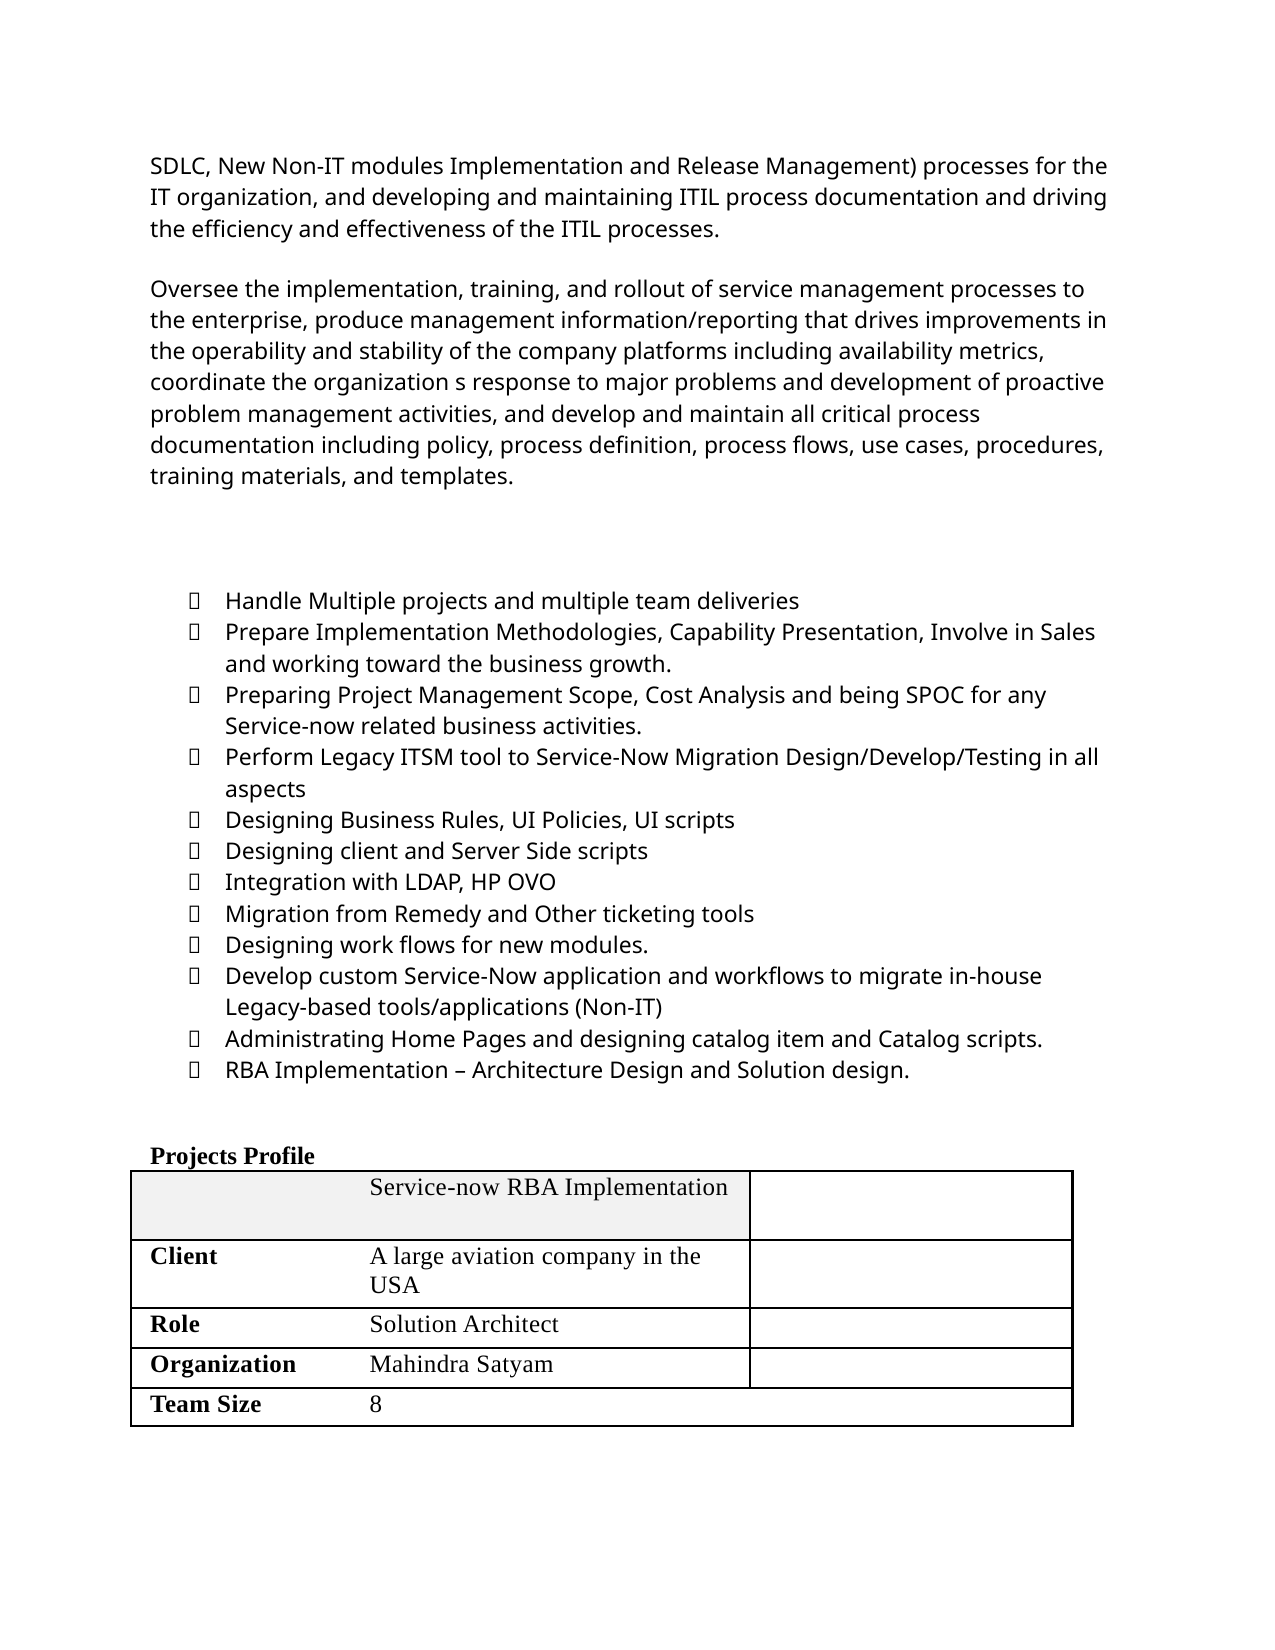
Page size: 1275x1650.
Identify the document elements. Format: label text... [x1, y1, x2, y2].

table_header [132, 1172, 351, 1239]
table_header [751, 1172, 1071, 1239]
text  Perform Legacy ITSM tool to Service-Now Migration Design/Develop/Testing in all aspects [187, 741, 1125, 804]
table_cell [750, 1389, 1071, 1424]
table_cell Solution Architect [351, 1309, 749, 1347]
table_cell [751, 1241, 1071, 1307]
text  Administrating Home Pages and designing catalog item and Catalog scripts. [187, 1022, 1125, 1054]
table_cell Team Size [132, 1389, 351, 1424]
text  Designing work flows for new modules. [187, 929, 1125, 960]
table_cell A large aviation company in the USA [351, 1241, 749, 1307]
text  RBA Implementation – Architecture Design and Solution design. [187, 1054, 1125, 1085]
text  Develop custom Service-Now application and workflows to migrate in-house Legacy-based tools/applications (Non-IT) [187, 960, 1125, 1022]
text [150, 150, 1125, 244]
table_cell Client [132, 1241, 351, 1307]
text  Designing Business Rules, UI Policies, UI scripts [187, 804, 1125, 835]
table_cell Role [132, 1309, 351, 1347]
text  Integration with LDAP, HP OVO [187, 866, 1125, 897]
table_cell [751, 1309, 1071, 1347]
table_header Service-now RBA Implementation [351, 1172, 749, 1239]
text  Migration from Remedy and Other ticketing tools [187, 897, 1125, 929]
text  Prepare Implementation Methodologies, Capability Presentation, Involve in Sales and working toward the business growth. [187, 616, 1125, 679]
table_cell 8 [351, 1389, 750, 1424]
text Projects Profile [150, 1141, 1125, 1170]
text  Preparing Project Management Scope, Cost Analysis and being SPOC for any Service-now related business activities. [187, 679, 1125, 741]
table_cell [751, 1349, 1071, 1387]
text  Designing client and Server Side scripts [187, 835, 1125, 866]
table_cell Mahindra Satyam [351, 1349, 749, 1387]
table_cell Organization [132, 1349, 351, 1387]
text Oversee the implementation, training, and rollout of service management processes to the enterprise, produce management information/reporting that drives improvements in the operability and stability of the company platforms including availability metrics, coordinate the organization s response to major problems and development of proactive problem management activities, and develop and maintain all critical process documentation including policy, process definition, process flows, use cases, procedures, training materials, and templates. [150, 272, 1125, 491]
text  Handle Multiple projects and multiple team deliveries [187, 585, 1125, 616]
